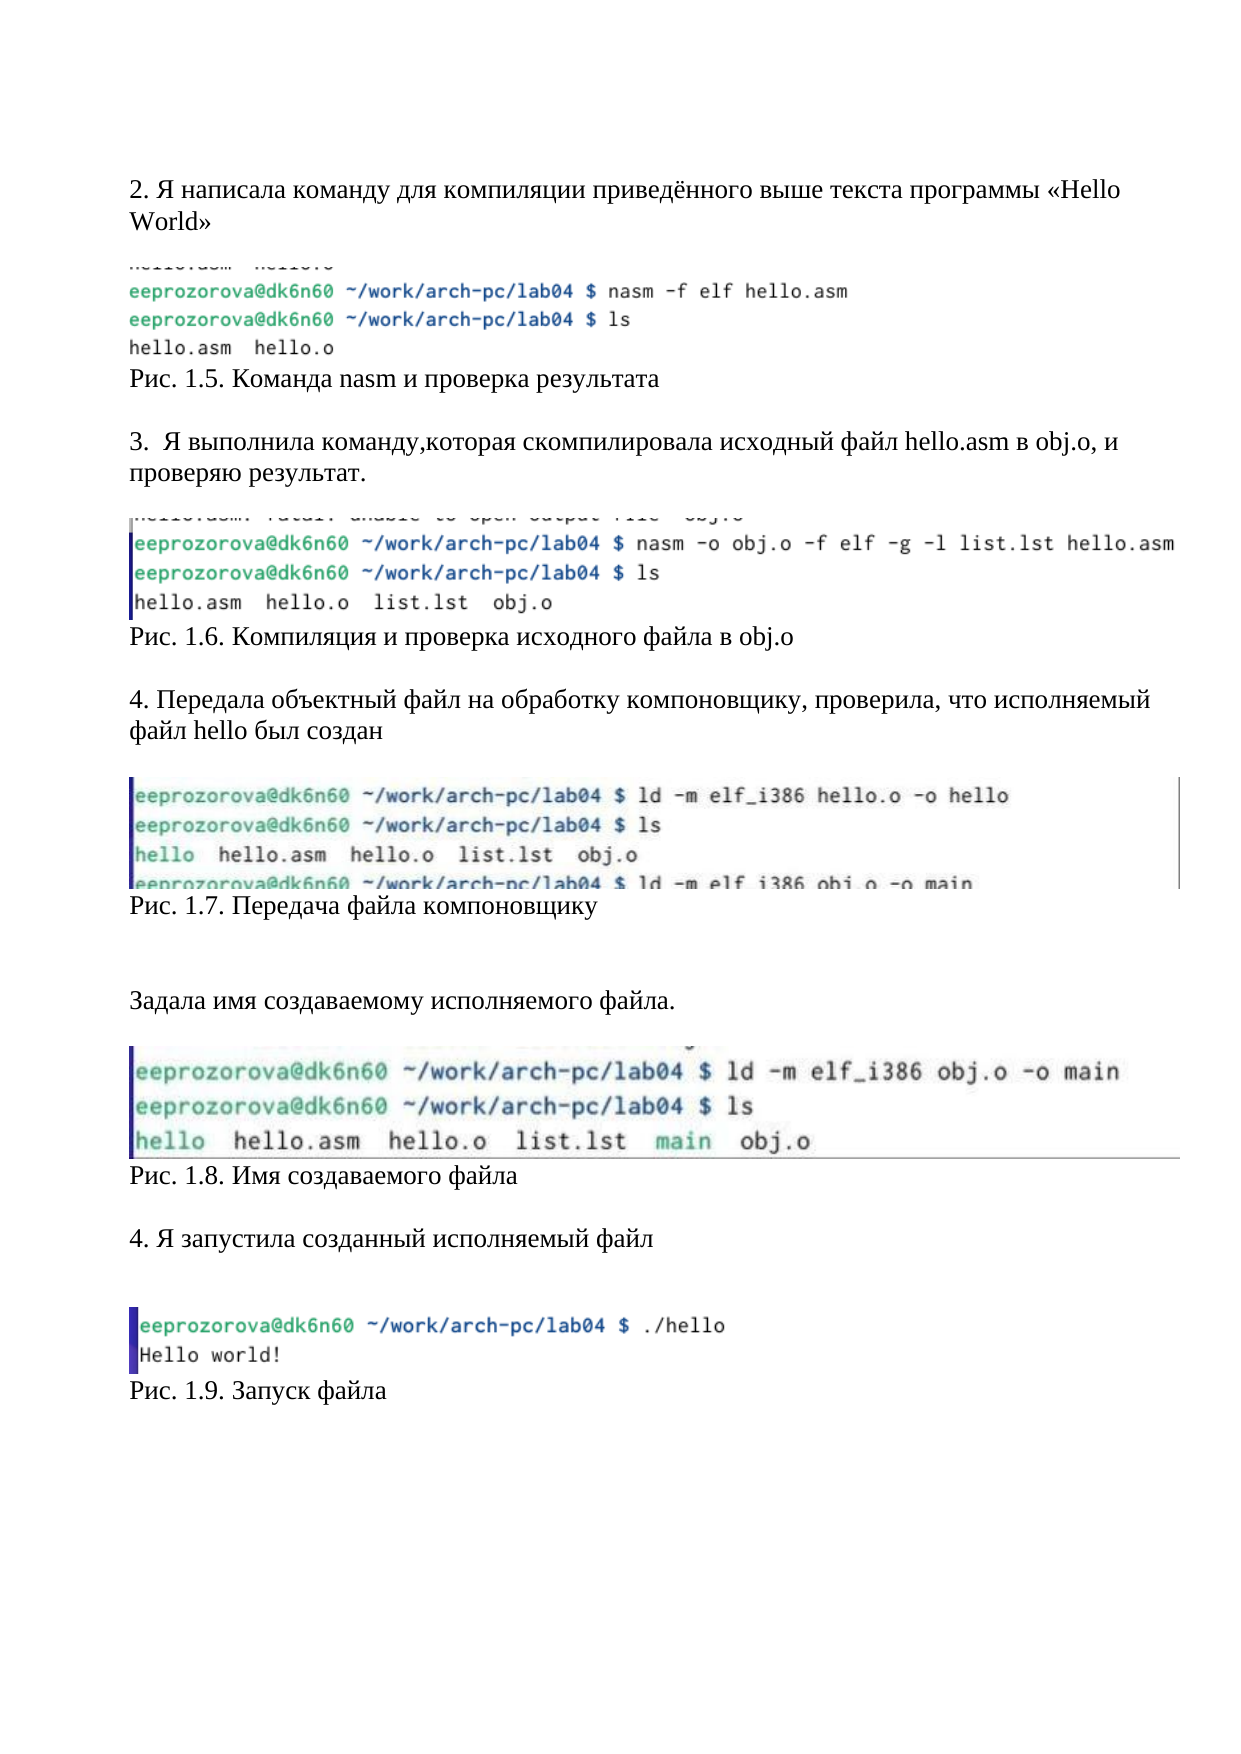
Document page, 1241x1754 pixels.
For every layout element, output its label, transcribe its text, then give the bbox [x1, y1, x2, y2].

text Рис. 1.6. Компиляция и проверка исходного файла в obj.o [129, 620, 1180, 651]
text 2. Я написала команду для компиляции приведённого выше текста программы «Hello World» [129, 173, 1180, 236]
picture [129, 267, 1180, 362]
picture [129, 518, 1180, 620]
text 3. Я выполнила команду,которая скомпилировала исходный файл hello.asm в obj.o, и проверяю результат. [129, 425, 1180, 487]
text Рис. 1.9. Запуск файла [129, 1374, 1180, 1405]
text Задала имя создаваемому исполняемого файла. [129, 984, 1180, 1015]
picture [129, 1307, 1180, 1374]
text 4. Передала объектный файл на обработку компоновщику, проверила, что исполняемый файл hello был создан [129, 683, 1180, 746]
picture [129, 1046, 1180, 1159]
text 4. Я запустила созданный исполняемый файл [129, 1223, 1180, 1254]
text Рис. 1.7. Передача файла компоновщику [129, 889, 1180, 920]
text Рис. 1.8. Имя создаваемого файла [129, 1159, 1180, 1191]
picture [129, 777, 1180, 889]
text Рис. 1.5. Команда nasm и проверка результата [129, 362, 1180, 393]
